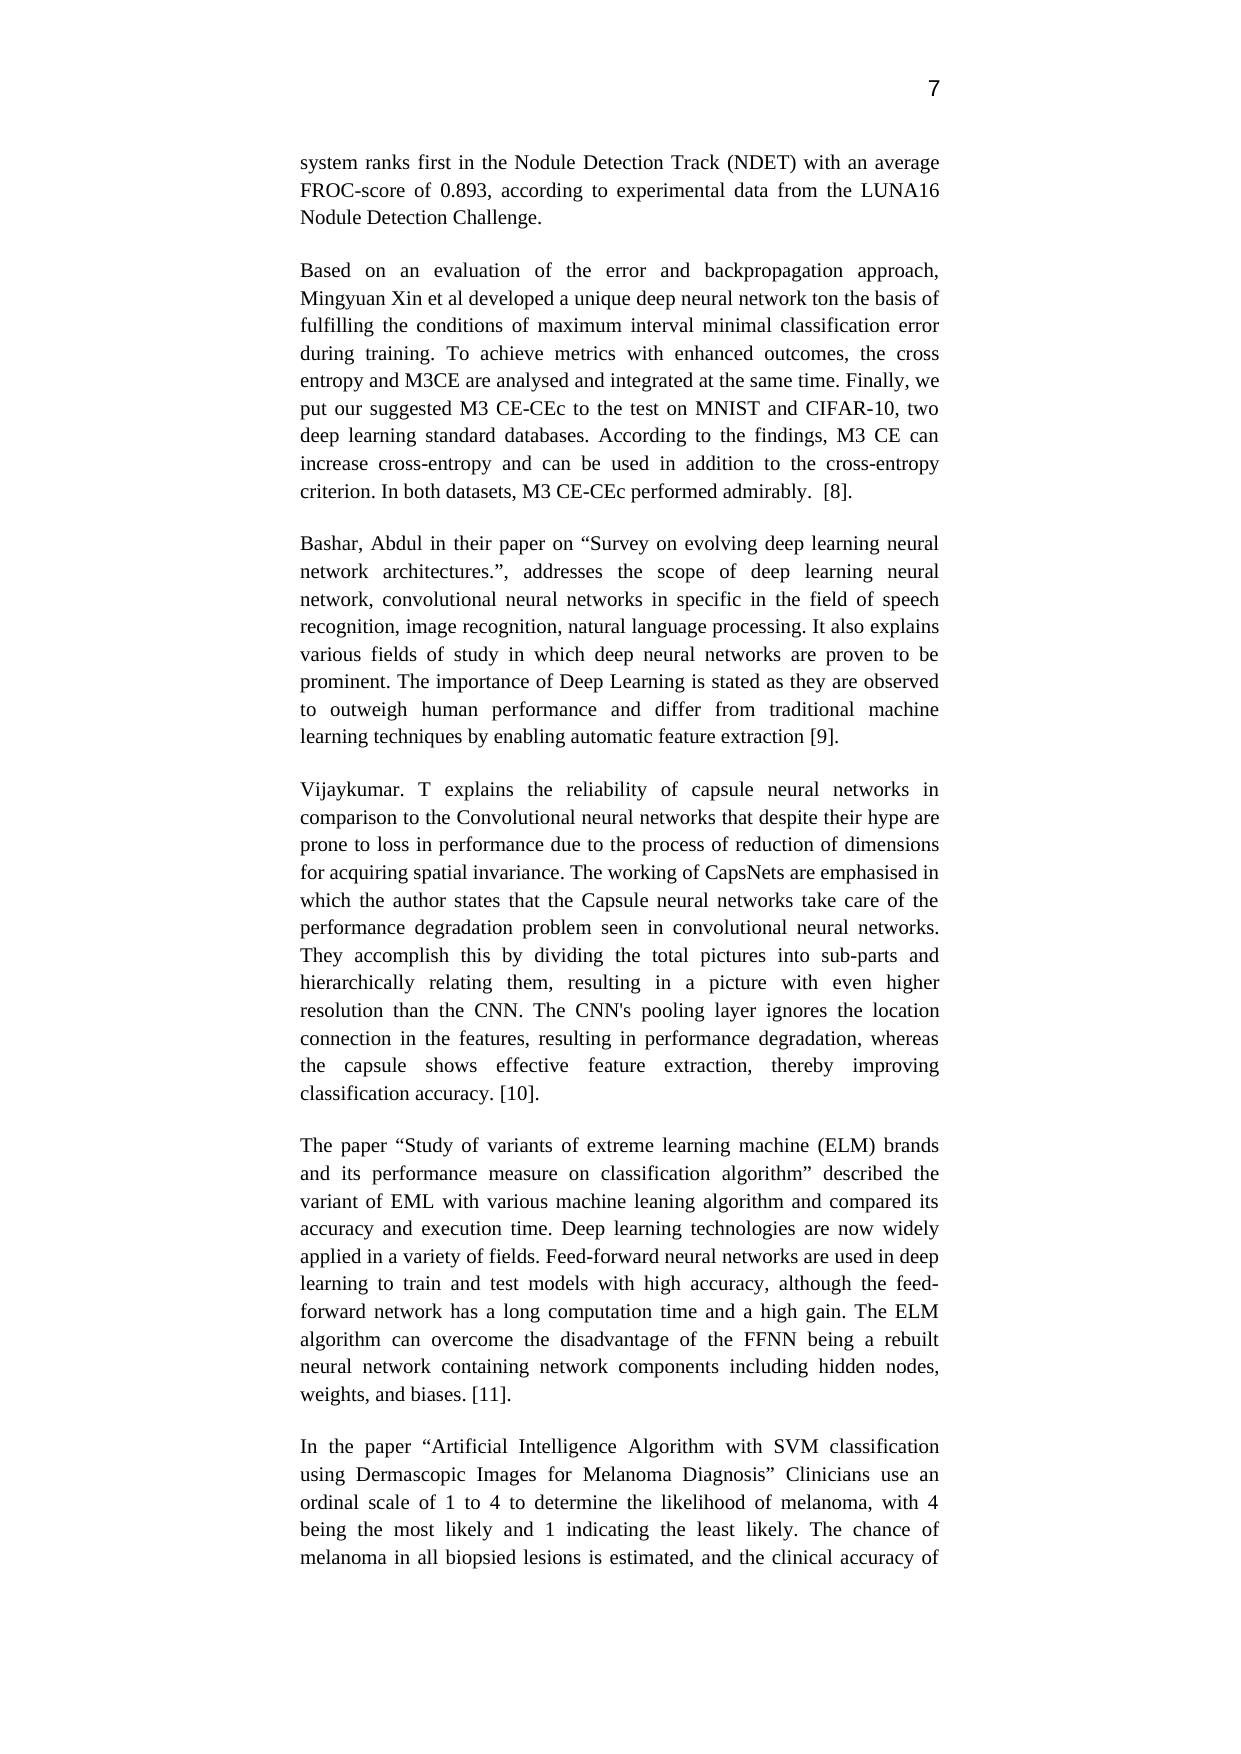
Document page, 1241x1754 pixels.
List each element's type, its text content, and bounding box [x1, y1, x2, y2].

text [300, 150, 940, 229]
text Based on an evaluation of the error and backpropagation approach, Mingyuan Xin et al developed a unique deep neural network ton the basis of fulfilling the conditions of maximum interval minimal classification error during training. To achieve metrics with enhanced outcomes, the cross entropy and M3CE are analysed and integrated at the same time. Finally, we put our suggested M3 CE-CEc to the test on MNIST and CIFAR-10, two deep learning standard databases. According to the findings, M3 CE can increase cross-entropy and can be used in addition to the cross-entropy criterion. In both datasets, M3 CE-CEc performed admirably. . [300, 258, 940, 503]
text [300, 1434, 940, 1569]
text The paper “Study of variants of extreme learning machine (ELM) brands and its performance measure on classification algorithm” described the variant of EML with various machine leaning algorithm and compared its accuracy and execution time. Deep learning technologies are now widely applied in a variety of fields. Feed-forward neural networks are used in deep learning to train and test models with high accuracy, although the feed-forward network has a long computation time and a high gain. The ELM algorithm can overcome the disadvantage of the FFNN being a rebuilt neural network containing network components including hidden nodes, weights, and biases. [11]. [300, 1133, 940, 1406]
text Vijaykumar. T explains the reliability of capsule neural networks in comparison to the Convolutional neural networks that despite their hype are prone to loss in performance due to the process of reduction of dimensions for acquiring spatial invariance. The working of CapsNets are emphasised in which the author states that the Capsule neural networks take care of the performance degradation problem seen in convolutional neural networks. They accomplish this by dividing the total pictures into sub-parts and hierarchically relating them, resulting in a picture with even higher resolution than the CNN. The CNN's pooling layer ignores the location connection in the features, resulting in performance degradation, whereas the capsule shows effective feature extraction, thereby improving classification accuracy.. [300, 777, 940, 1105]
text Bashar, Abdul in their paper on “Survey on evolving deep learning neural network architectures.”, addresses the scope of deep learning neural network, convolutional neural networks in specific in the field of speech recognition, image recognition, natural language processing. It also explains various fields of study in which deep neural networks are proven to be prominent. The importance of Deep Learning is stated as they are observed to outweigh human performance and differ from traditional machine learning techniques by enabling automatic feature extraction. [300, 531, 940, 748]
